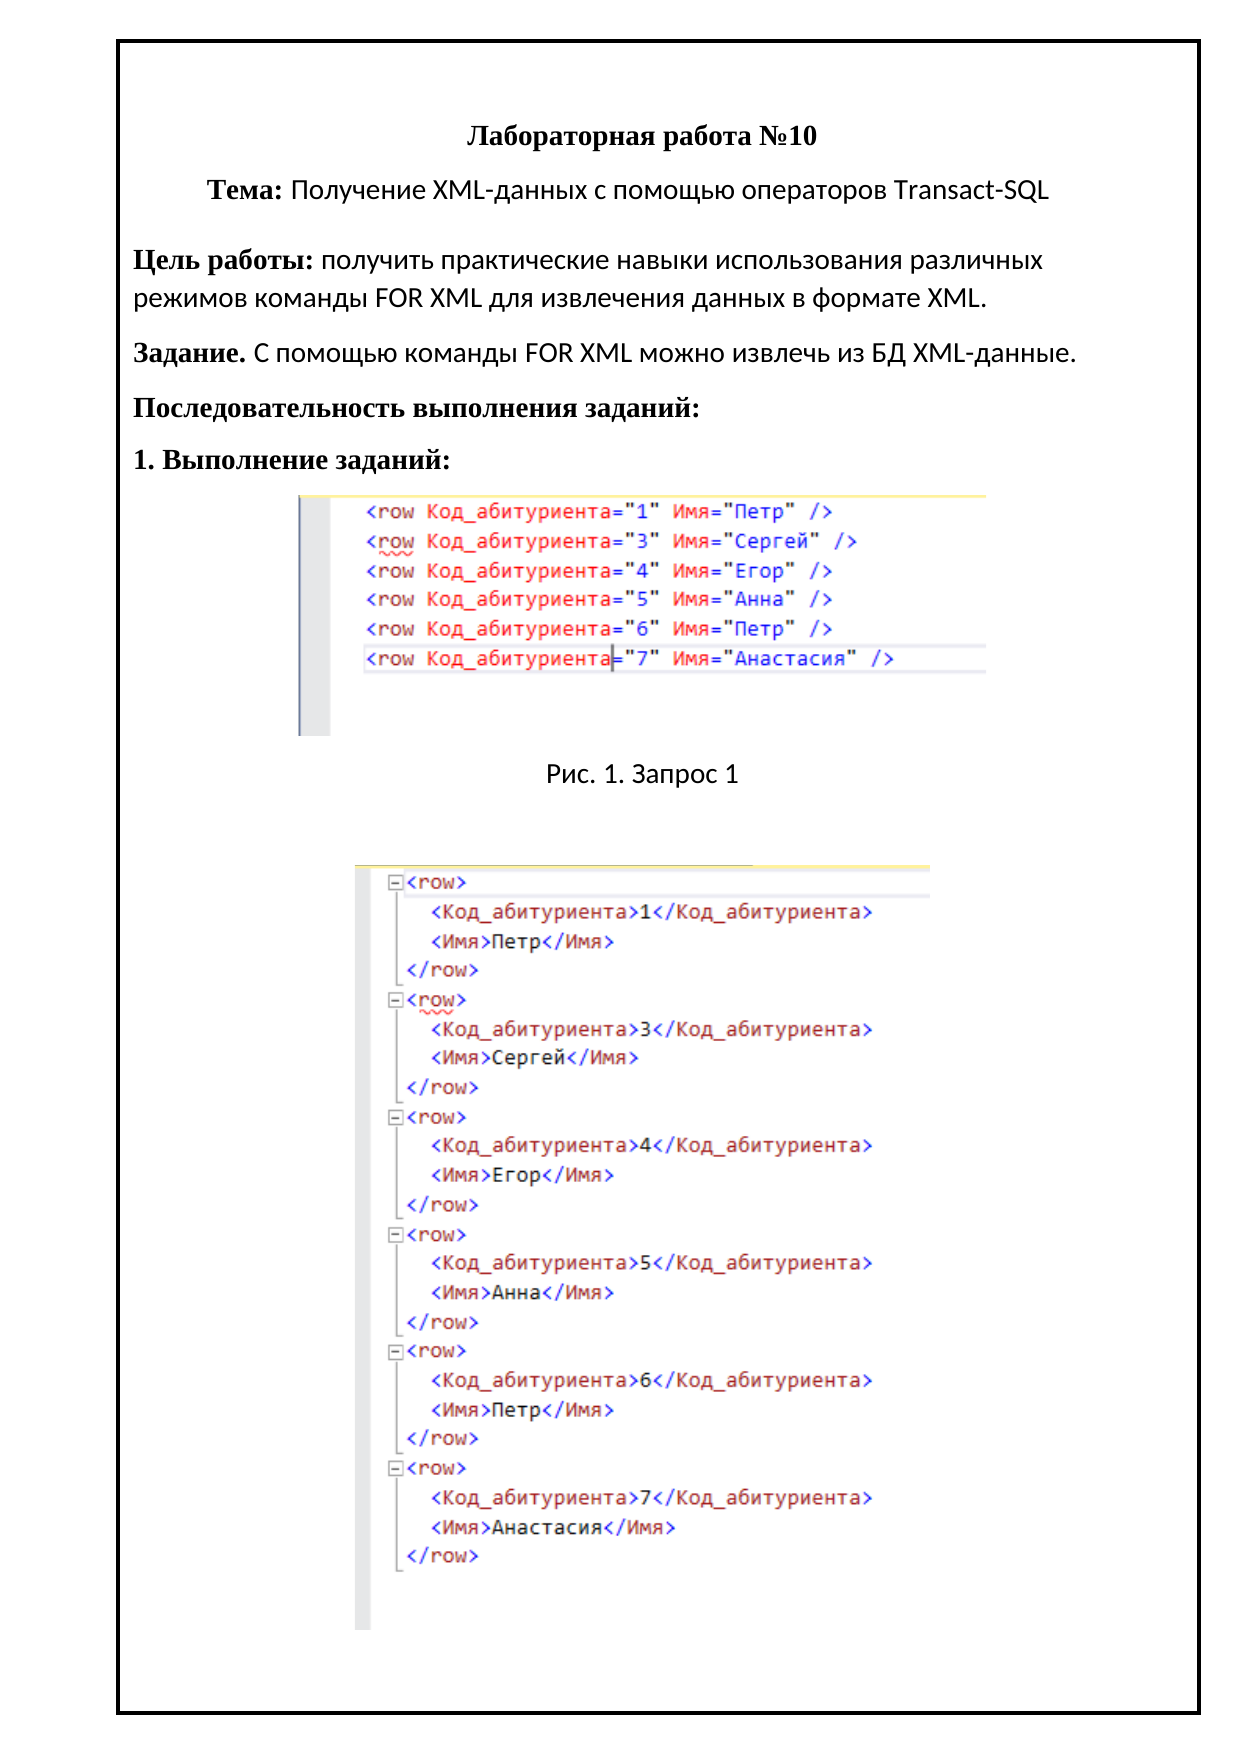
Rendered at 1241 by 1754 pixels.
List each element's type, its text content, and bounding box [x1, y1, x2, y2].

text 1. Выполнение заданий: [133, 442, 1152, 476]
text Цель работы: получить практические навыки использования различных режимов команды FOR XML для извлечения данных в формате XML. [133, 241, 1152, 315]
text Тема: Получение XML-данных с помощью операторов Transact-SQL [133, 171, 1152, 207]
picture [354, 865, 930, 1630]
picture [298, 495, 987, 736]
text Лабораторная работа №10 [133, 118, 1152, 152]
text Рис. 1. Запрос 1 [133, 755, 1152, 790]
text Последовательность выполнения заданий: [133, 390, 1152, 423]
text Задание. C помощью команды FOR XML можно извлечь из БД XML-данные. [133, 334, 1152, 370]
